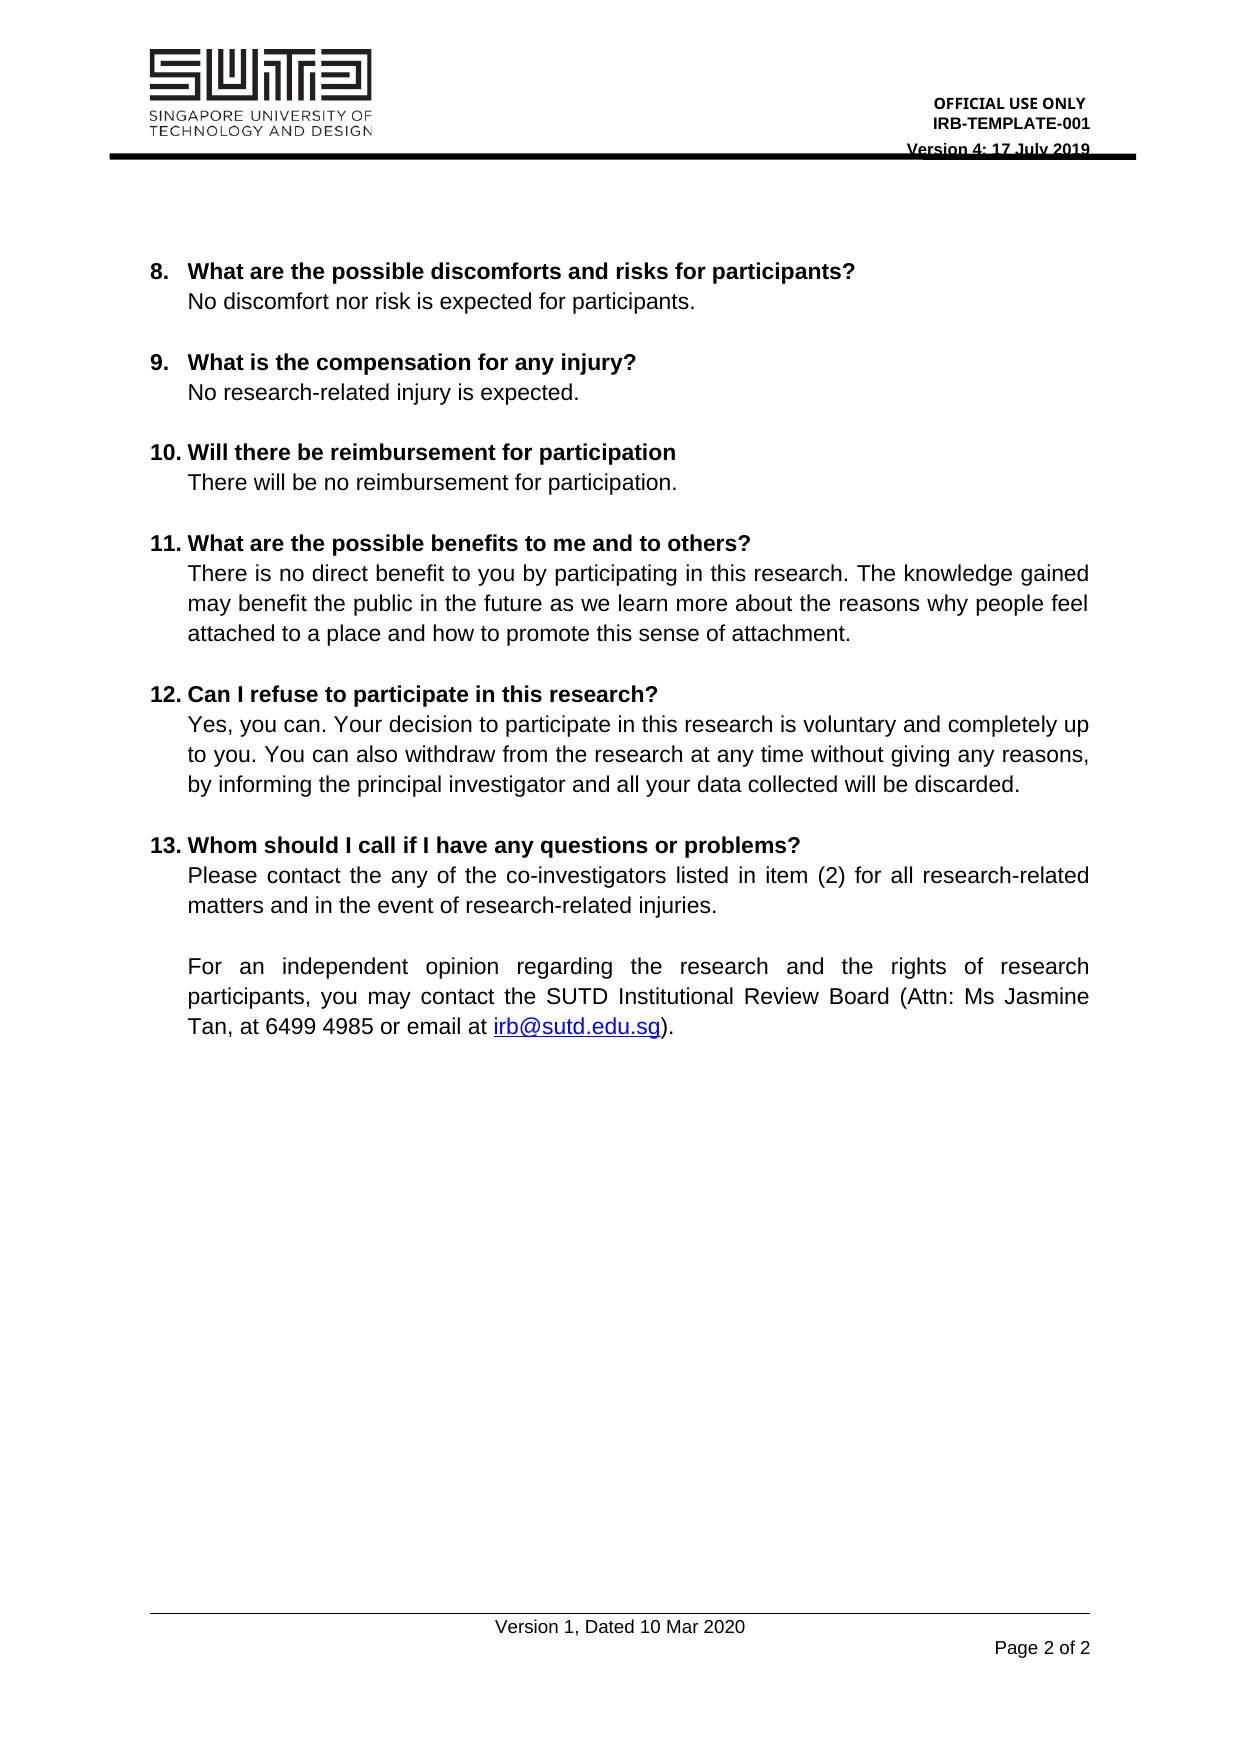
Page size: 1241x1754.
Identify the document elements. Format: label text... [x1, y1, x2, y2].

picture [149, 49, 372, 136]
list For an independent opinion regarding the research and the rights of research participants, you may contact the SUTD Institutional Review Board (Attn: Ms Jasmine Tan, at 6499 4985 or email at irb@sutd.edu.sg). [187, 953, 1090, 1039]
list Can I refuse to participate in this research? [150, 681, 1090, 707]
list What is the compensation for any injury? [150, 348, 1090, 375]
list Whom should I call if I have any questions or problems? [150, 832, 1090, 858]
list There is no direct benefit to you by participating in this research. The knowledge gained may benefit the public in the future as we learn more about the reasons why people feel attached to a place and how to promote this sense of attachment. [187, 560, 1090, 647]
list Yes, you can. Your decision to participate in this research is voluntary and completely up to you. You can also withdraw from the research at any time without giving any reasons, by informing the principal investigator and all your data collected will be discarded. [187, 711, 1090, 798]
list No research-related injury is expected. [187, 379, 1090, 405]
list What are the possible discomforts and risks for participants? [150, 258, 1090, 284]
list Will there be reimbursement for participation [150, 439, 1090, 466]
list What are the possible benefits to me and to others? [150, 530, 1090, 556]
list Please contact the any of the co-investigators listed in item (2) for all research-related matters and in the event of research-related injuries. [187, 862, 1090, 919]
list No discomfort nor risk is expected for participants. [187, 288, 1090, 314]
list There will be no reimbursement for participation. [187, 469, 1090, 496]
